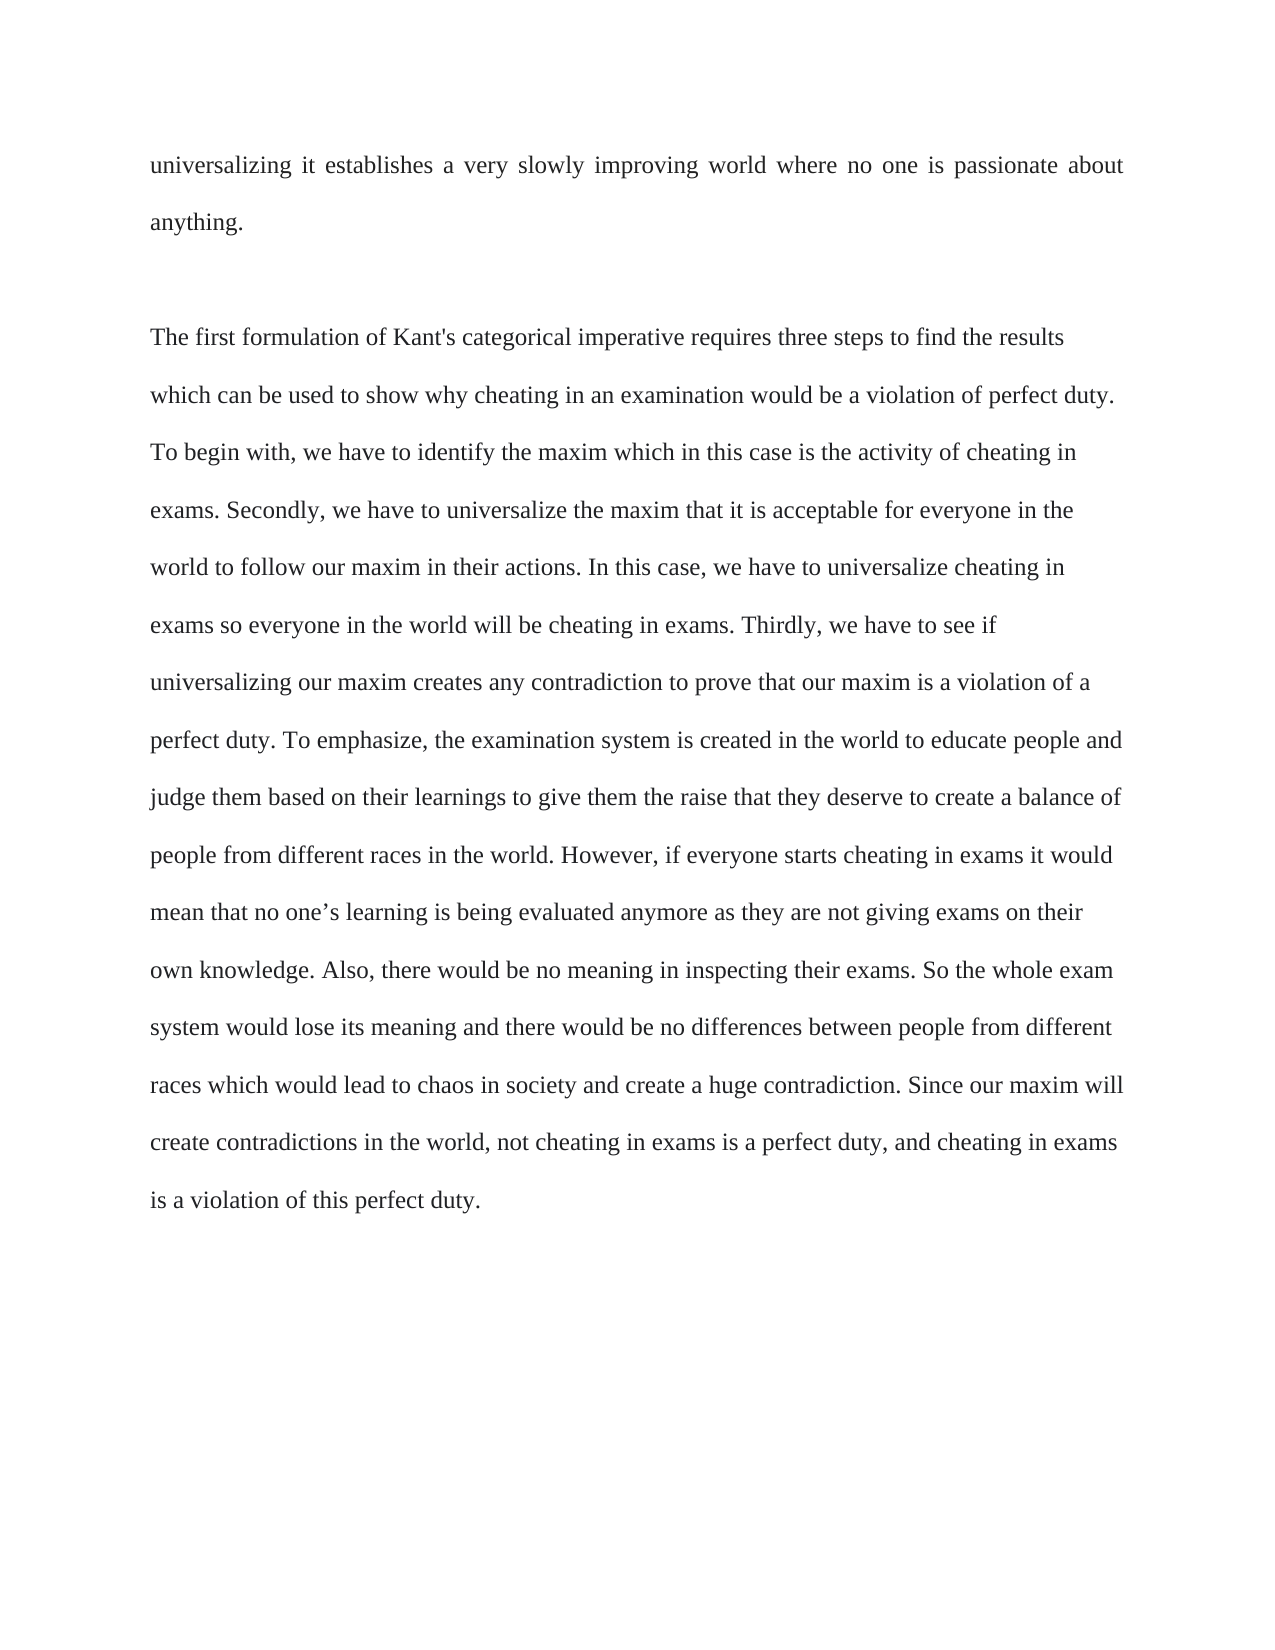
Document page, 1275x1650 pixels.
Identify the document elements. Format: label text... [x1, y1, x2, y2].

text The first formulation of Kant's categorical imperative requires three steps to find the results which can be used to show why cheating in an examination would be a violation of perfect duty. To begin with, we have to identify the maxim which in this case is the activity of cheating in exams. Secondly, we have to universalize the maxim that it is acceptable for everyone in the world to follow our maxim in their actions. In this case, we have to universalize cheating in exams so everyone in the world will be cheating in exams. Thirdly, we have to see if universalizing our maxim creates any contradiction to prove that our maxim is a violation of a perfect duty. To emphasize, the examination system is created in the world to educate people and judge them based on their learnings to give them the raise that they deserve to create a balance of people from different races in the world. However, if everyone starts cheating in exams it would mean that no one’s learning is being evaluated anymore as they are not giving exams on their own knowledge. Also, there would be no meaning in inspecting their exams. So the whole exam system would lose its meaning and there would be no differences between people from different races which would lead to chaos in society and create a huge contradiction. Since our maxim will create contradictions in the world, not cheating in exams is a perfect duty, and cheating in exams is a violation of this perfect duty. [150, 322, 1125, 1214]
